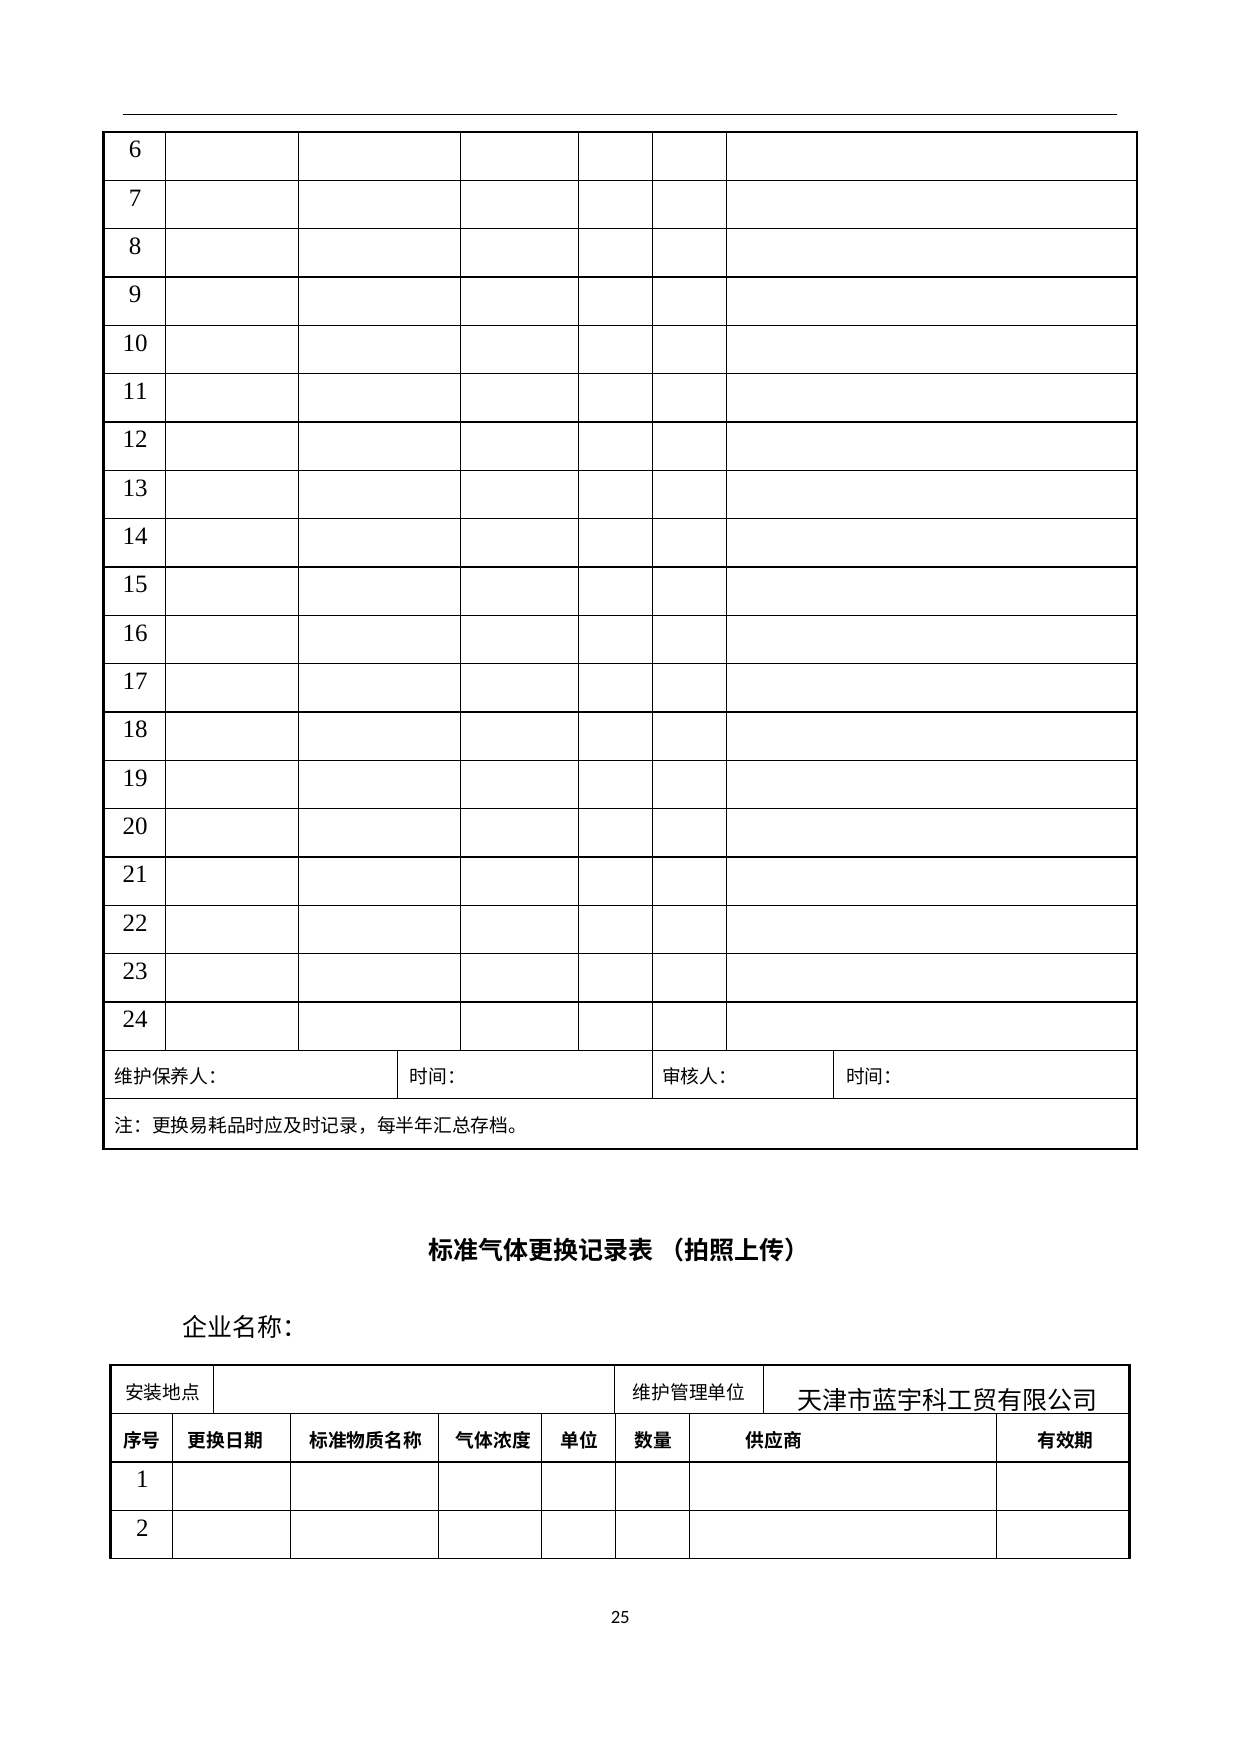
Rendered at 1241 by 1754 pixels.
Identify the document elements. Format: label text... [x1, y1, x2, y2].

table_cell [579, 519, 652, 566]
table_cell [653, 954, 726, 1001]
table_header [214, 1366, 614, 1413]
table_cell 供应商 [690, 1414, 996, 1461]
table_cell [727, 713, 1136, 760]
table_cell [579, 229, 652, 276]
table_cell [166, 664, 298, 711]
table_cell 23 [105, 954, 165, 1001]
table_cell [461, 954, 578, 1001]
table_cell 单位 [542, 1414, 615, 1461]
table_cell [653, 519, 726, 566]
table_cell [299, 568, 460, 615]
table_cell 1 [112, 1463, 172, 1510]
table_cell [166, 713, 298, 760]
table_cell [653, 229, 726, 276]
table_cell [727, 954, 1136, 1001]
table_cell [299, 713, 460, 760]
table_cell [461, 133, 578, 180]
table_cell [579, 809, 652, 856]
table_cell [299, 664, 460, 711]
table_cell [579, 278, 652, 325]
table_cell [727, 133, 1136, 180]
table_cell 21 [105, 858, 165, 905]
table_cell [461, 858, 578, 905]
table_cell [727, 326, 1136, 373]
table_cell [653, 713, 726, 760]
table_cell [653, 181, 726, 228]
table_cell [299, 278, 460, 325]
table_cell [727, 809, 1136, 856]
table_cell [579, 568, 652, 615]
table_cell [461, 616, 578, 663]
table_cell 有效期 [997, 1414, 1128, 1461]
table_cell 18 [105, 713, 165, 760]
table_cell [727, 906, 1136, 953]
table_cell 7 [105, 181, 165, 228]
table_cell [166, 519, 298, 566]
table_cell [542, 1511, 615, 1558]
table_cell [690, 1463, 996, 1510]
table_cell [997, 1463, 1128, 1510]
table_cell [299, 181, 460, 228]
table_cell [461, 809, 578, 856]
table_cell [461, 568, 578, 615]
table_cell [461, 1003, 578, 1050]
table_cell 注：更换易耗品时应及时记录，每半年汇总存档。 [105, 1099, 1136, 1147]
table_cell [727, 229, 1136, 276]
table_cell [579, 374, 652, 421]
table_cell 20 [105, 809, 165, 856]
table_cell [461, 326, 578, 373]
table_cell [653, 761, 726, 808]
table_cell [291, 1463, 438, 1510]
table_cell [439, 1463, 541, 1510]
table_cell 6 [105, 133, 165, 180]
table_cell [727, 664, 1136, 711]
table_cell [727, 761, 1136, 808]
table_cell [579, 423, 652, 470]
table_cell [299, 133, 460, 180]
table_cell [727, 568, 1136, 615]
table_cell [653, 1003, 726, 1050]
table_cell [166, 374, 298, 421]
table_cell [166, 954, 298, 1001]
table_cell [727, 1003, 1136, 1050]
table_cell [166, 906, 298, 953]
table_cell [653, 858, 726, 905]
table_cell [579, 181, 652, 228]
table_cell [579, 616, 652, 663]
table_cell [579, 326, 652, 373]
table_cell [653, 664, 726, 711]
table_cell 19 [105, 761, 165, 808]
table_cell [461, 229, 578, 276]
table_cell 12 [105, 423, 165, 470]
table_cell [579, 664, 652, 711]
table_cell 气体浓度 [439, 1414, 541, 1461]
table_cell [461, 374, 578, 421]
table_cell [579, 471, 652, 518]
table_cell 15 [105, 568, 165, 615]
table_cell [727, 278, 1136, 325]
table_cell [166, 278, 298, 325]
table_cell [166, 181, 298, 228]
table_cell [299, 423, 460, 470]
table_cell [299, 906, 460, 953]
table_cell [653, 374, 726, 421]
table_cell [616, 1511, 689, 1558]
table_cell 维护保养人： [105, 1051, 397, 1098]
table_cell [461, 519, 578, 566]
table_cell 14 [105, 519, 165, 566]
table_cell [299, 519, 460, 566]
table_cell [727, 181, 1136, 228]
table_cell [461, 713, 578, 760]
table_cell 17 [105, 664, 165, 711]
table_cell 审核人： [653, 1051, 833, 1098]
table_cell [461, 664, 578, 711]
table_header 安装地点 [112, 1366, 213, 1413]
table_cell 时间： [834, 1051, 1136, 1098]
table_cell [166, 568, 298, 615]
table_cell [166, 326, 298, 373]
table_cell [727, 858, 1136, 905]
table_cell [299, 326, 460, 373]
table_cell [616, 1463, 689, 1510]
table_cell [653, 278, 726, 325]
table_cell [653, 471, 726, 518]
table_cell [299, 471, 460, 518]
table_cell [166, 761, 298, 808]
table_cell [542, 1463, 615, 1510]
table_cell 16 [105, 616, 165, 663]
table_cell 时间： [398, 1051, 652, 1098]
table_cell [166, 229, 298, 276]
table_cell [166, 133, 298, 180]
table_cell [461, 278, 578, 325]
table_cell 2 [112, 1511, 172, 1558]
table_cell [461, 906, 578, 953]
table_cell 24 [105, 1003, 165, 1050]
table_cell [299, 858, 460, 905]
table_cell [579, 133, 652, 180]
table_cell [579, 713, 652, 760]
table_cell [461, 181, 578, 228]
table_cell 13 [105, 471, 165, 518]
table_header 天津市蓝宇科工贸有限公司 [764, 1366, 1128, 1413]
table_cell [653, 423, 726, 470]
table_cell [299, 1003, 460, 1050]
table_cell [579, 954, 652, 1001]
table_cell [579, 906, 652, 953]
table_cell [299, 374, 460, 421]
table_cell [690, 1511, 996, 1558]
text 标准气体更换记录表 （拍照上传） [123, 1216, 1115, 1281]
table_cell [653, 809, 726, 856]
table_cell [299, 616, 460, 663]
table_cell [461, 471, 578, 518]
table_cell [653, 326, 726, 373]
table_cell 10 [105, 326, 165, 373]
table_cell [166, 423, 298, 470]
table_cell [173, 1511, 290, 1558]
table_cell [461, 423, 578, 470]
table_cell [166, 858, 298, 905]
table_cell [299, 761, 460, 808]
table_cell [299, 954, 460, 1001]
table_cell [727, 374, 1136, 421]
table_cell 标准物质名称 [291, 1414, 438, 1461]
table_cell [173, 1463, 290, 1510]
table_cell [727, 519, 1136, 566]
table_cell 9 [105, 278, 165, 325]
table_cell [579, 1003, 652, 1050]
table_cell [166, 616, 298, 663]
table_cell [653, 906, 726, 953]
text 企业名称： [182, 1293, 1117, 1358]
table_cell [291, 1511, 438, 1558]
table_cell [166, 1003, 298, 1050]
table_cell [653, 616, 726, 663]
table_cell [579, 761, 652, 808]
table_cell 11 [105, 374, 165, 421]
table_cell [727, 471, 1136, 518]
table_cell [653, 568, 726, 615]
table_cell 序号 [112, 1414, 172, 1461]
table_cell [299, 809, 460, 856]
table_cell [727, 423, 1136, 470]
table_cell [579, 858, 652, 905]
table_cell 数量 [616, 1414, 689, 1461]
table_cell 22 [105, 906, 165, 953]
table_cell [439, 1511, 541, 1558]
table_cell [461, 761, 578, 808]
table_cell [166, 471, 298, 518]
table_cell 8 [105, 229, 165, 276]
table_cell [653, 133, 726, 180]
table_cell [299, 229, 460, 276]
table_cell [997, 1511, 1128, 1558]
table_cell [166, 809, 298, 856]
table_header 维护管理单位 [615, 1366, 763, 1413]
table_cell 更换日期 [173, 1414, 290, 1461]
table_cell [727, 616, 1136, 663]
